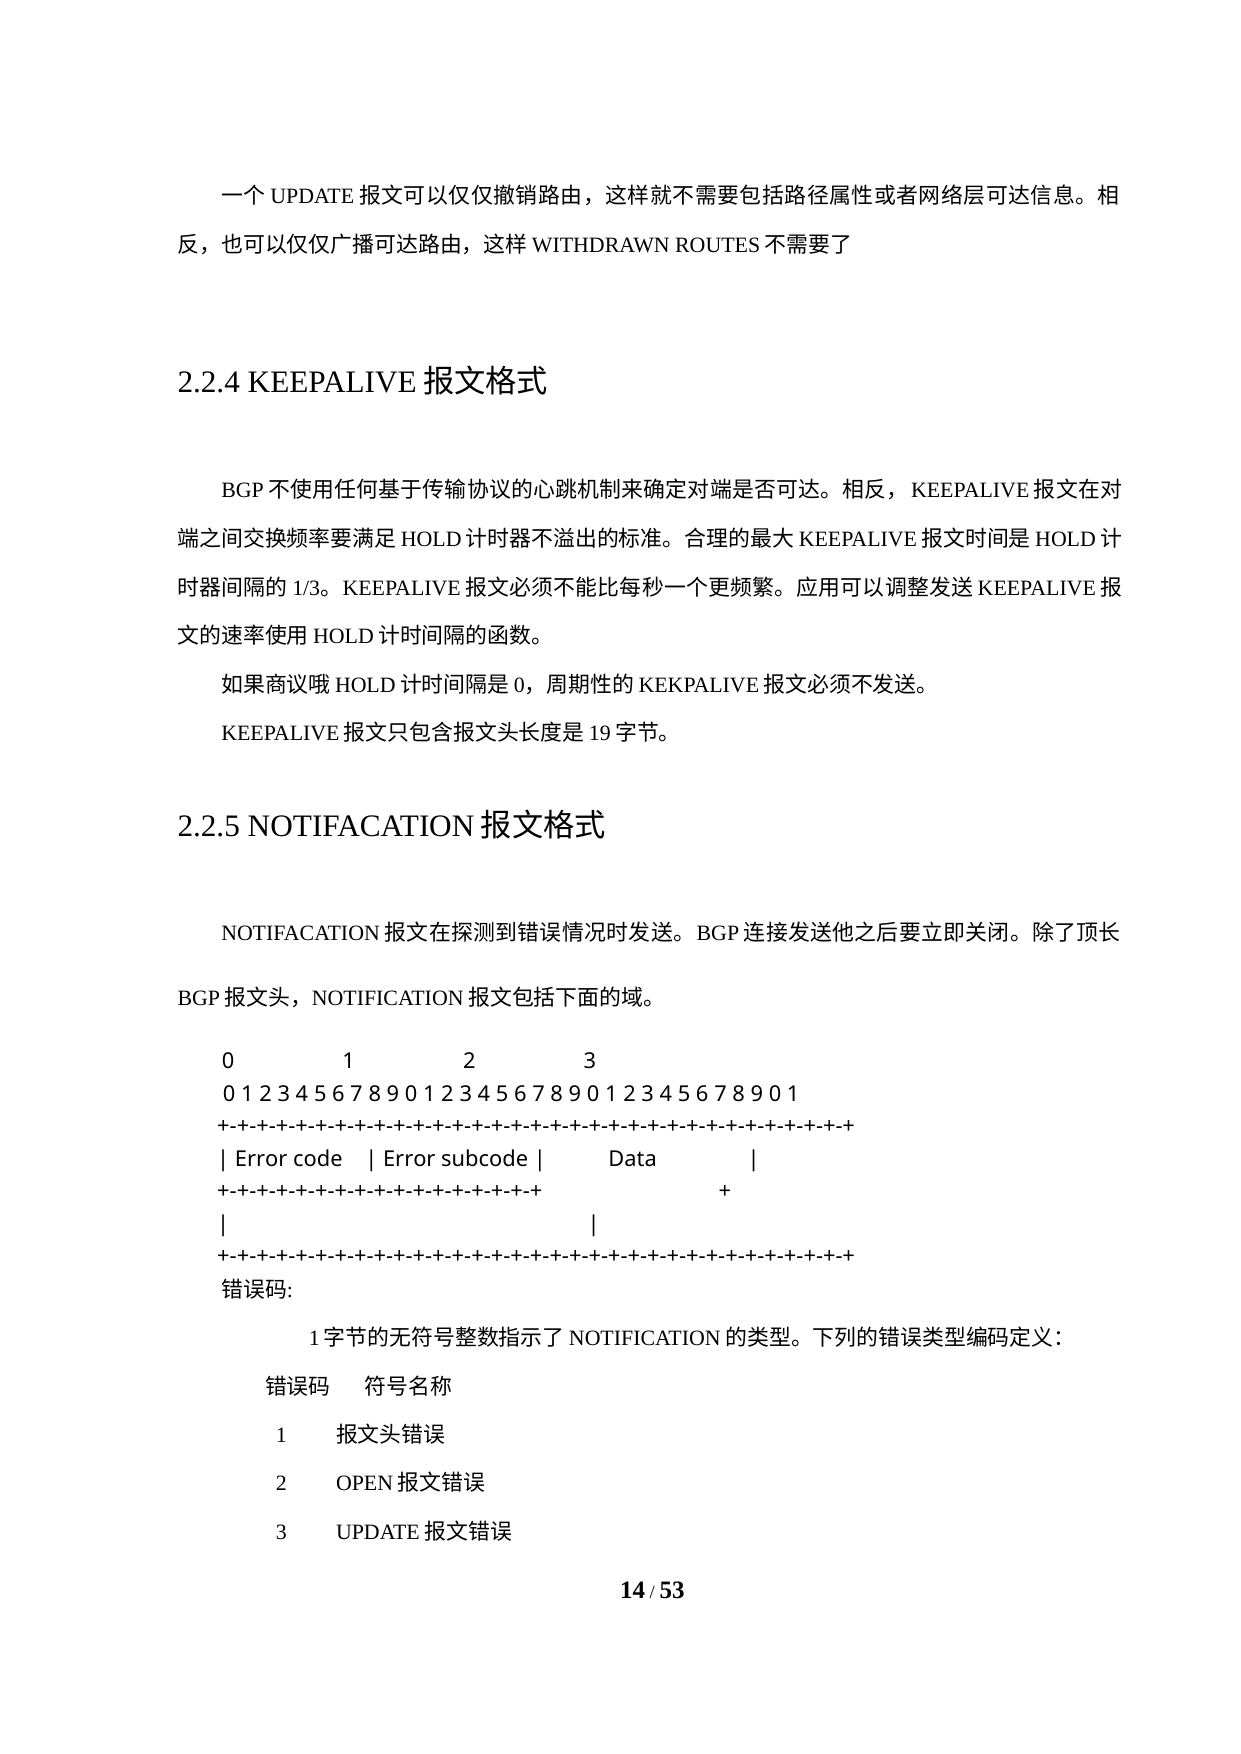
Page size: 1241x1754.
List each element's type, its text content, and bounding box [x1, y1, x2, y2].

text 如果商议哦HOLD计时间隔是0，周期性的KEKPALIVE报文必须不发送。 [177, 666, 1122, 699]
text 0 1 2 3 [177, 1044, 1122, 1077]
text KEEPALIVE报文只包含报文头长度是19字节。 [177, 714, 1122, 747]
text +-+-+-+-+-+-+-+-+-+-+-+-+-+-+-+-+-+-+-+-+-+-+-+-+-+-+-+-+-+-+-+-+ [177, 1239, 1122, 1272]
text 1 报文头错误 [177, 1417, 1122, 1449]
text 0 1 2 3 4 5 6 7 8 9 0 1 2 3 4 5 6 7 8 9 0 1 2 3 4 5 6 7 8 9 0 1 [177, 1077, 1122, 1109]
text +-+-+-+-+-+-+-+-+-+-+-+-+-+-+-+-+ + [177, 1174, 1122, 1207]
text 1字节的无符号整数指示了NOTIFICATION的类型。下列的错误类型编码定义： [177, 1320, 1122, 1352]
subtitle 2.2.4 KEEPALIVE报文格式 [177, 347, 1122, 412]
text BGP不使用任何基于传输协议的心跳机制来确定对端是否可达。相反，KEEPALIVE报文在对端之间交换频率要满足HOLD计时器不溢出的标准。合理的最大KEEPALIVE报文时间是HOLD计时器间隔的1/3。KEEPALIVE报文必须不能比每秒一个更频繁。应用可以调整发送KEEPALIVE报文的速率使用HOLD计时间隔的函数。 [177, 472, 1122, 650]
text 一个UPDATE报文可以仅仅撤销路由，这样就不需要包括路径属性或者网络层可达信息。相反，也可以仅仅广播可达路由，这样WITHDRAWN ROUTES不需要了 [177, 177, 1122, 259]
text 错误码 符号名称 [177, 1368, 1122, 1401]
text 错误码: [177, 1272, 1122, 1304]
text | Error code | Error subcode | Data | [177, 1142, 1122, 1174]
text +-+-+-+-+-+-+-+-+-+-+-+-+-+-+-+-+-+-+-+-+-+-+-+-+-+-+-+-+-+-+-+-+ [177, 1109, 1122, 1142]
text 2 OPEN报文错误 [177, 1465, 1122, 1497]
subtitle 2.2.5 NOTIFACATION报文格式 [177, 790, 1122, 855]
text | | [177, 1207, 1122, 1239]
text 3 UPDATE报文错误 [177, 1513, 1122, 1546]
text NOTIFACATION报文在探测到错误情况时发送。BGP连接发送他之后要立即关闭。除了顶长BGP报文头，NOTIFICATION报文包括下面的域。 [177, 915, 1122, 1012]
